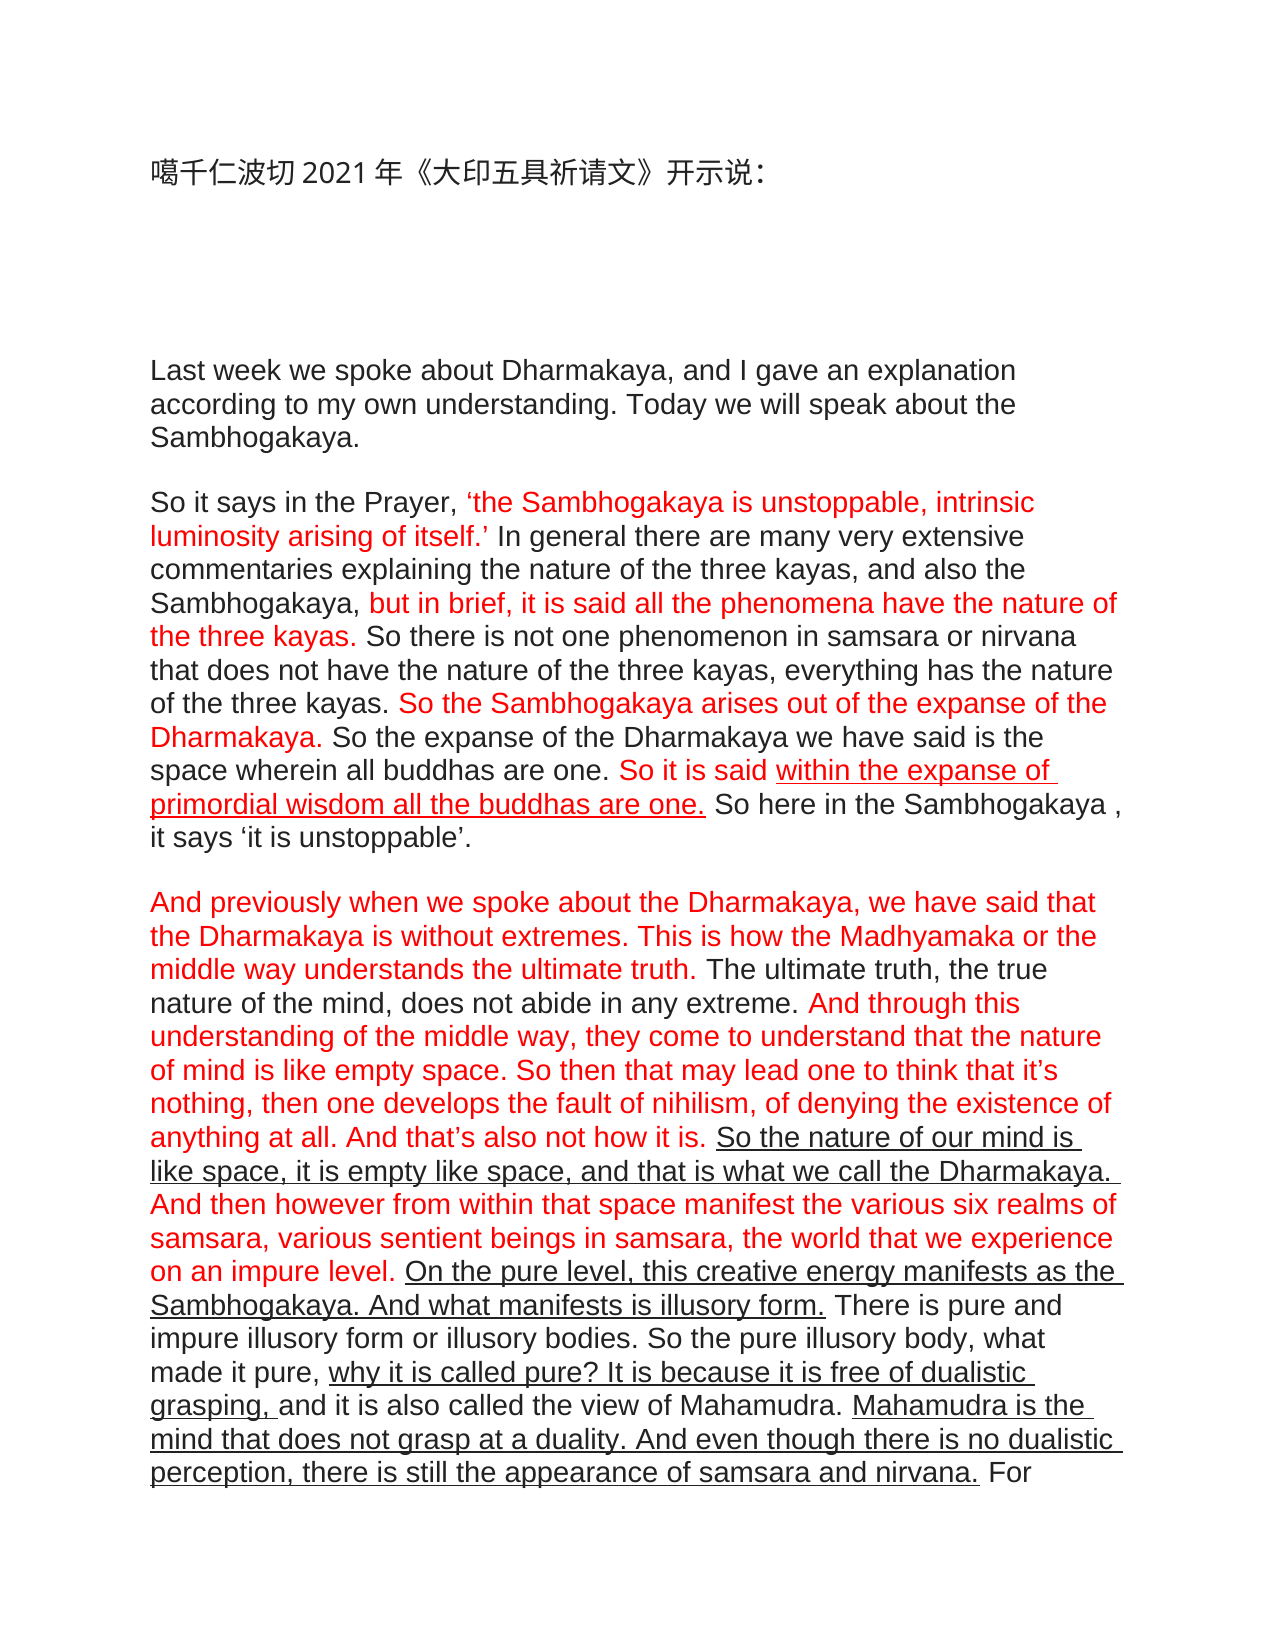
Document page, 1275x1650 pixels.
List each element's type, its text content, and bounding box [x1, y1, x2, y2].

text 噶千仁波切2021年《大印五具祈请文》开示说： [150, 150, 1125, 192]
text So it says in the Prayer, ‘the Sambhogakaya is unstoppable, intrinsic luminosity arising of itself.’ In general there are many very extensive commentaries explaining the nature of the three kayas, and also the Sambhogakaya, but in brief, it is said all the phenomena have the nature of the three kayas. So there is not one phenomenon in samsara or nirvana that does not have the nature of the three kayas, everything has the nature of the three kayas. So the Sambhogakaya arises out of the expanse of the Dharmakaya. So the expanse of the Dharmakaya we have said is the space wherein all buddhas are one. So it is said within the expanse of primordial wisdom all the buddhas are one. So here in the Sambhogakaya , it says ‘it is unstoppable’. [150, 485, 1125, 854]
text Last week we spoke about Dharmakaya, and I gave an explanation according to my own understanding. Today we will speak about the Sambhogakaya. [150, 353, 1125, 454]
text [150, 885, 1125, 1489]
